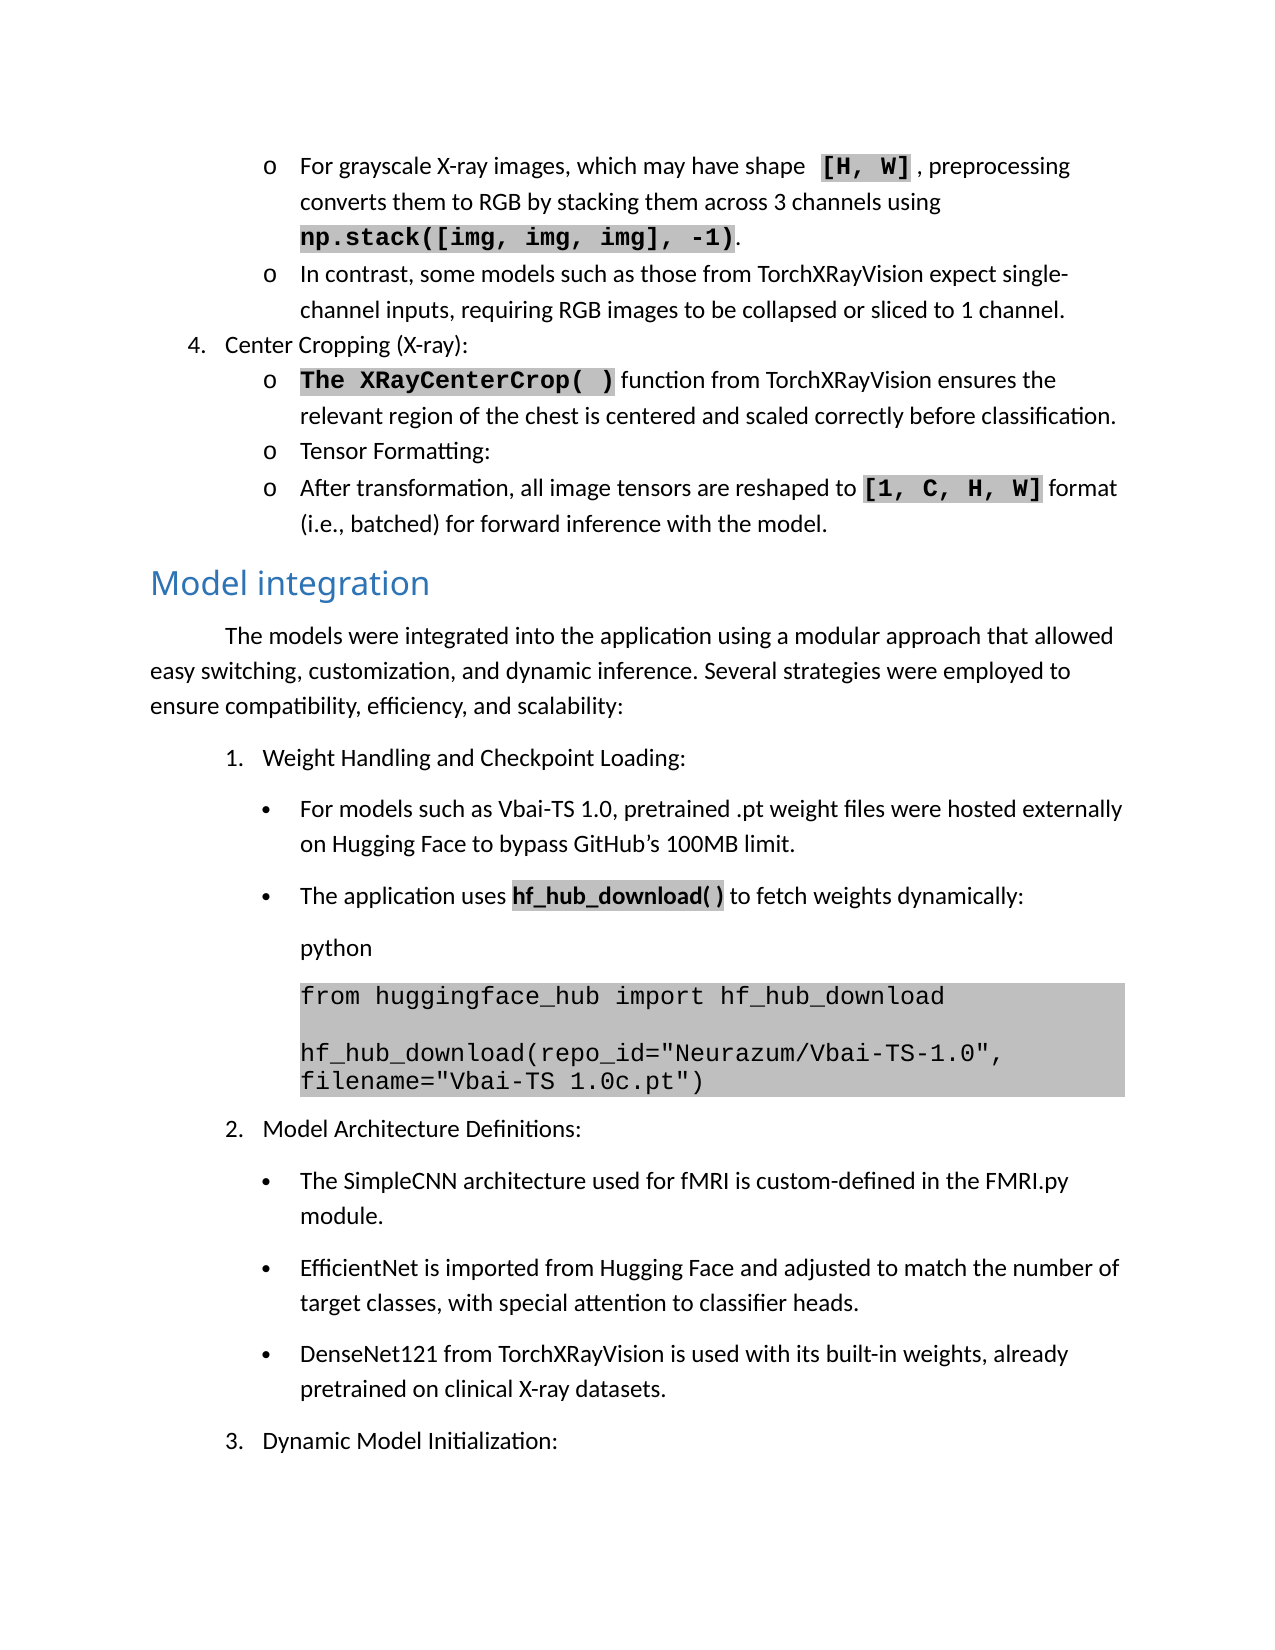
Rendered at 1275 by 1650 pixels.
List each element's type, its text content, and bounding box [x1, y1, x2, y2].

list For models such as Vbai-TS 1.0, pretrained .pt weight files were hosted externally on Hugging Face to bypass GitHub’s 100MB limit. [262, 793, 1125, 859]
list Weight Handling and Checkpoint Loading: [225, 742, 1125, 772]
list Dynamic Model Initialization: [225, 1425, 1125, 1456]
subtitle Model integration [150, 559, 1125, 605]
list Center Cropping (X-ray): [187, 329, 1125, 359]
text hf_hub_download(repo_id="Neurazum/Vbai-TS-1.0", filename="Vbai-TS 1.0c.pt") [300, 1040, 1125, 1097]
list For grayscale X-ray images, which may have shape [H, W] , preprocessing converts them to RGB by stacking them across 3 channels using np.stack([img, img, img], -1). [262, 150, 1125, 253]
list The SimpleCNN architecture used for fMRI is custom-defined in the FMRI.py module. [262, 1165, 1125, 1231]
list The application uses hf_hub_download( ) to fetch weights dynamically: [262, 880, 512, 911]
text from huggingface_hub import hf_hub_download [300, 983, 1125, 1012]
list The application uses hf_hub_download( ) to fetch weights dynamically: [724, 880, 1125, 911]
list In contrast, some models such as those from TorchXRayVision expect single-channel inputs, requiring RGB images to be collapsed or sliced to 1 channel. [262, 258, 1125, 324]
text The models were integrated into the application using a modular approach that allowed easy switching, customization, and dynamic inference. Several strategies were employed to ensure compatibility, efficiency, and scalability: [150, 620, 1125, 721]
list Model Architecture Definitions: [225, 1113, 1125, 1144]
list After transformation, all image tensors are reshaped to [1, C, H, W] format (i.e., batched) for forward inference with the model. [262, 472, 1125, 538]
list The XRayCenterCrop( ) function from TorchXRayVision ensures the relevant region of the chest is centered and scaled correctly before classification. [262, 364, 1125, 431]
list Tensor Formatting: [262, 435, 1125, 467]
list DenseNet121 from TorchXRayVision is used with its built-in weights, already pretrained on clinical X-ray datasets. [262, 1338, 1125, 1404]
text python [225, 932, 1125, 962]
list EfficientNet is imported from Hugging Face and adjusted to match the number of target classes, with special attention to classifier heads. [262, 1252, 1125, 1317]
